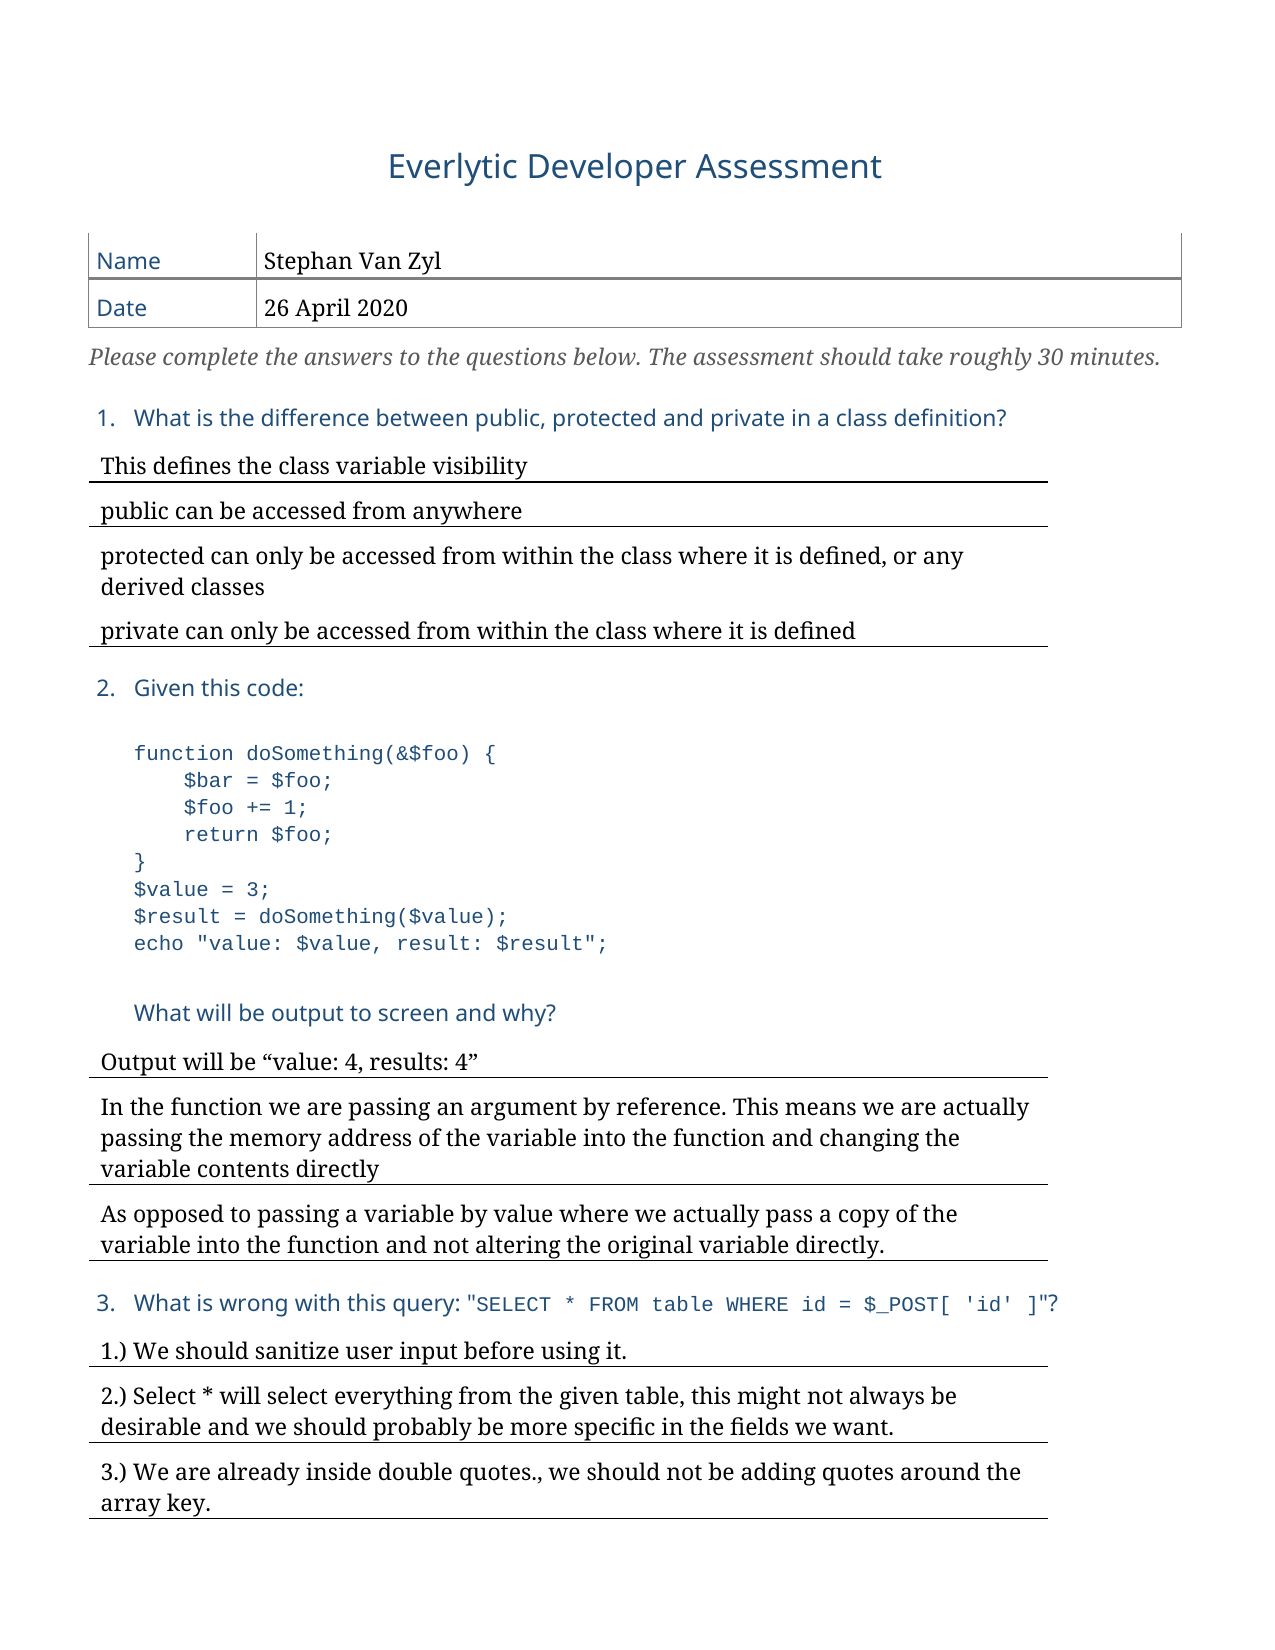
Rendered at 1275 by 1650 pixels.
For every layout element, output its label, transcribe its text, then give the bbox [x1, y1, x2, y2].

table_cell public can be accessed from anywhere [89, 483, 1048, 526]
subtitle Given this code: function doSomething(&$foo) { $bar = $foo; $foo += 1; return $foo; } $value = 3; $result = doSomething($value); echo "value: $value, result: $result"; What will be output to screen and why? [96, 672, 1181, 1029]
table_cell 2.) Select * will select everything from the given table, this might not always be desirable and we should probably be more specific in the fields we want. [89, 1367, 1048, 1442]
table_header Name [89, 233, 256, 277]
table_header 1.) We should sanitize user input before using it. [89, 1323, 1048, 1366]
table_cell 3.) We are already inside double quotes., we should not be adding quotes around the array key. [89, 1443, 1048, 1518]
table_cell protected can only be accessed from within the class where it is defined, or any derived classes private can only be accessed from within the class where it is defined [89, 527, 1048, 646]
table_header Stephan Van Zyl [257, 233, 1181, 277]
table_cell In the function we are passing an argument by reference. This means we are actually passing the memory address of the variable into the function and changing the variable contents directly [89, 1078, 1048, 1184]
table_header This defines the class variable visibility [89, 438, 1048, 481]
subtitle Everlytic Developer Assessment [89, 143, 1181, 188]
table_cell As opposed to passing a variable by value where we actually pass a copy of the variable into the function and not altering the original variable directly. [89, 1185, 1048, 1260]
subtitle What is the difference between public, protected and private in a class definition? [96, 402, 1181, 433]
table_header Output will be “value: 4, results: 4” [89, 1033, 1048, 1077]
subtitle What is wrong with this query: "SELECT * FROM table WHERE id = $_POST[ 'id' ]"? [96, 1286, 1181, 1318]
text Please complete the answers to the questions below. The assessment should take roughly 30 minutes. [89, 341, 1181, 372]
table_cell Date [89, 280, 256, 327]
table_cell 26 April 2020 [257, 280, 1181, 327]
